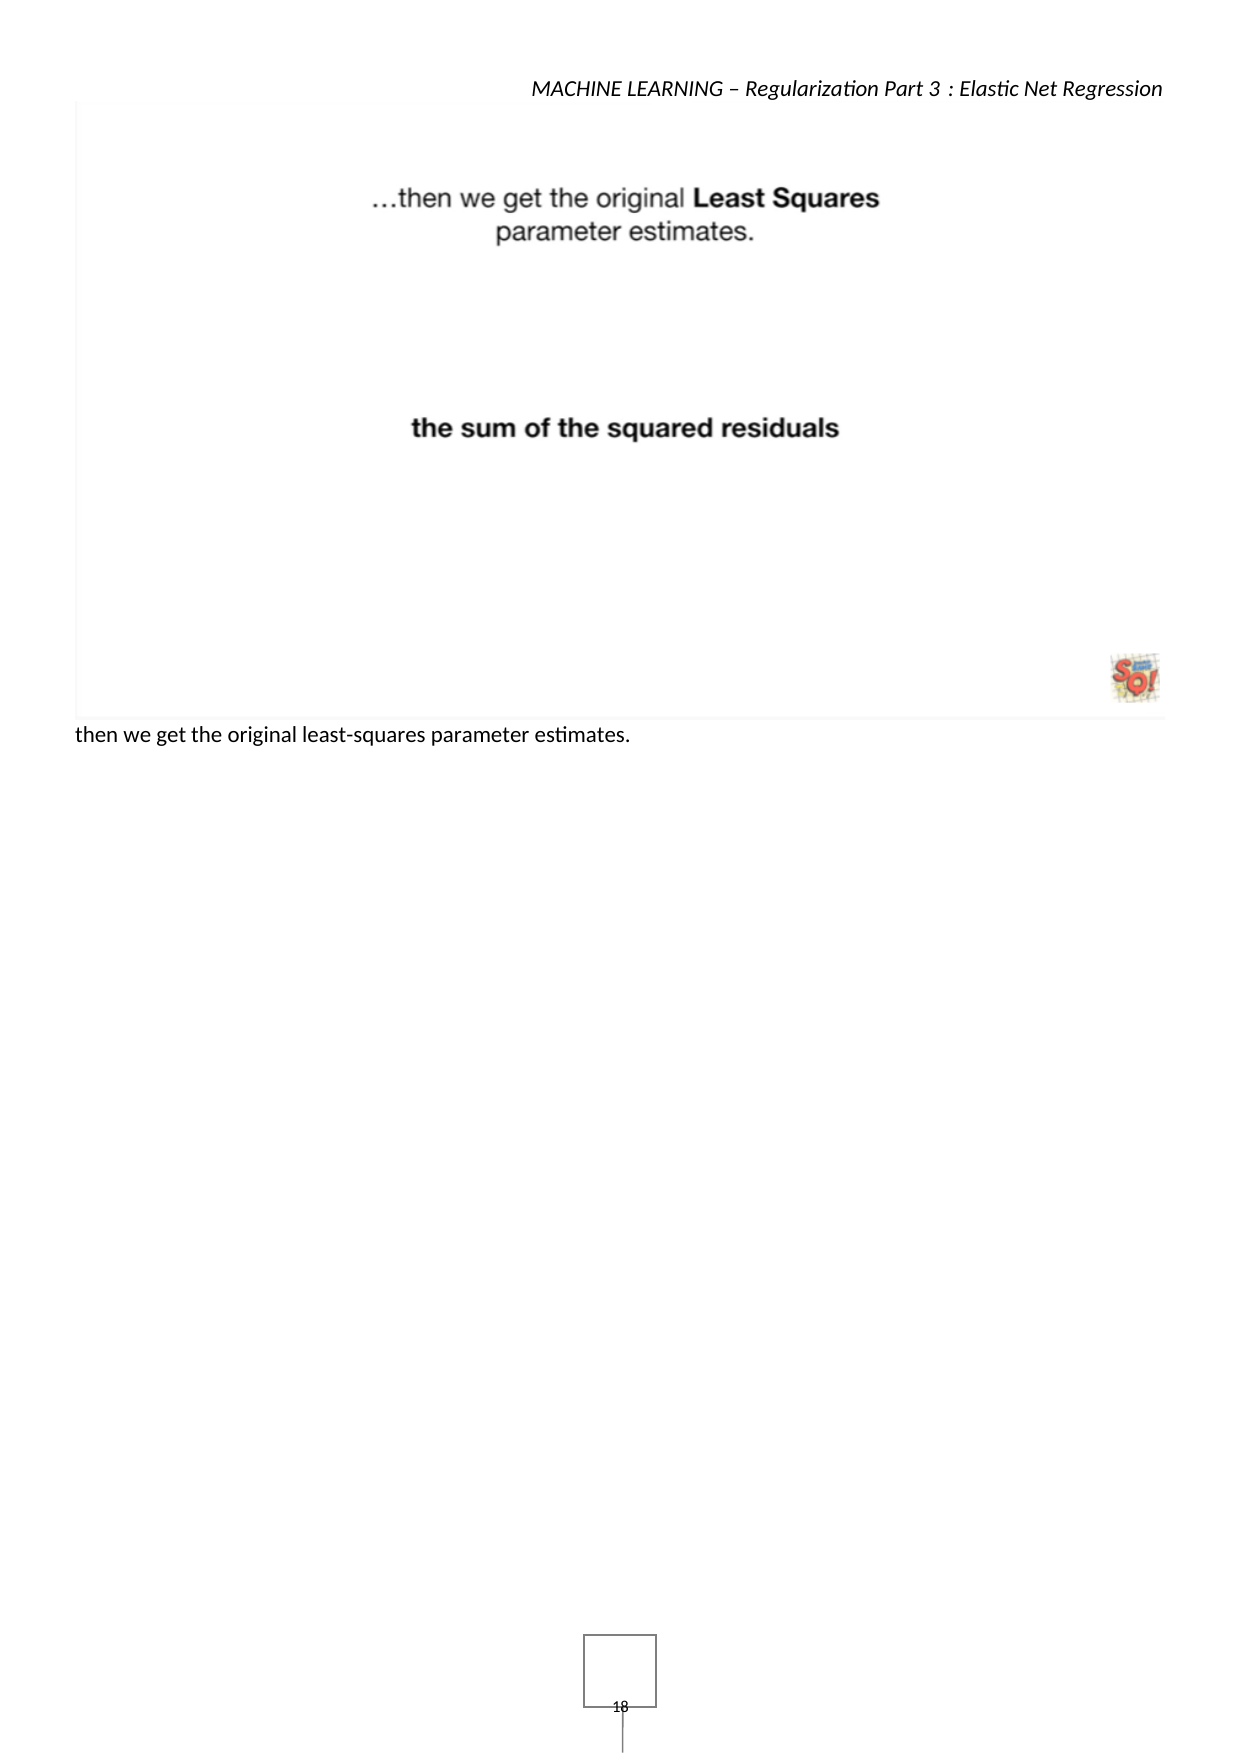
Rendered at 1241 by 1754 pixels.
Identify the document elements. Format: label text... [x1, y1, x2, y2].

text then we get the original least-squares parameter estimates. [75, 720, 1165, 748]
picture [75, 101, 1166, 720]
